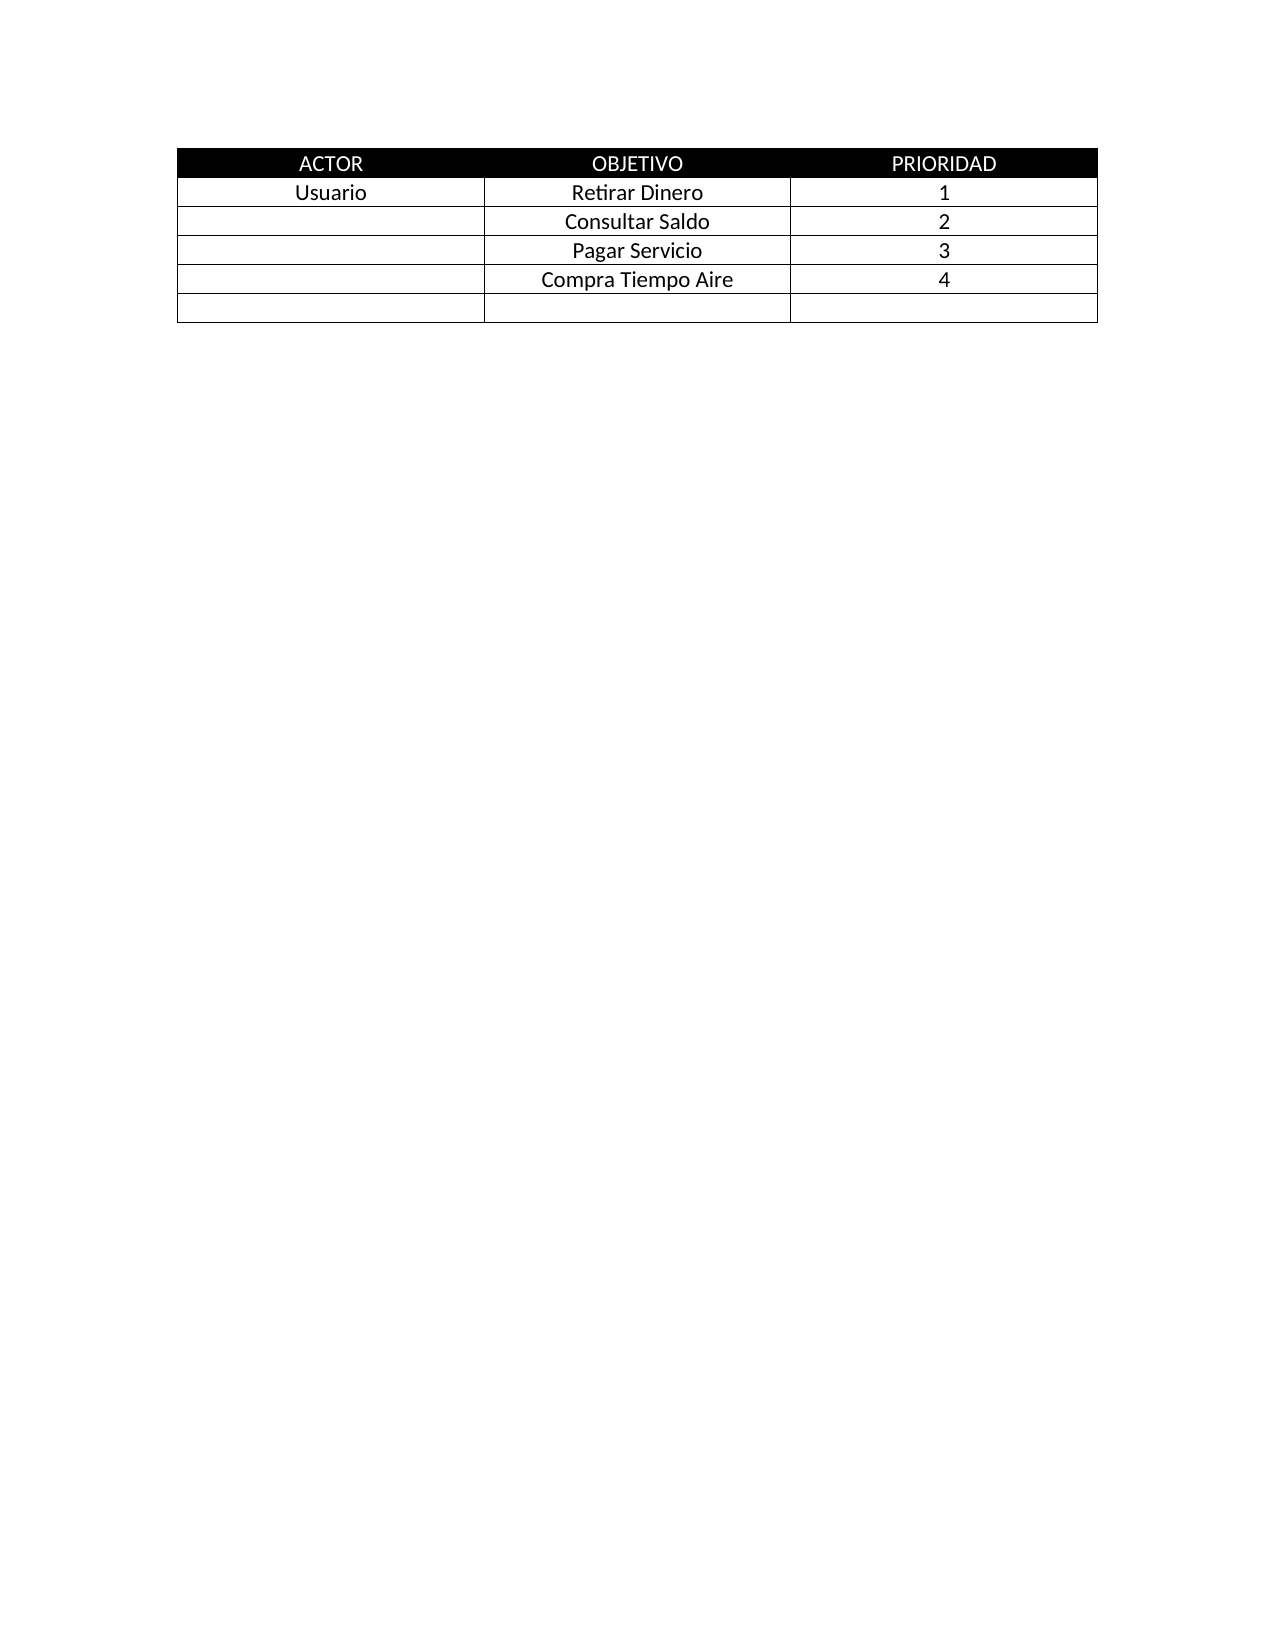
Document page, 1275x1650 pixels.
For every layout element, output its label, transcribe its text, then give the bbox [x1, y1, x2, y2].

table_cell Compra Tiempo Aire [485, 265, 790, 293]
table_cell 2 [791, 207, 1097, 235]
table_header OBJETIVO [485, 149, 790, 177]
table_cell Retirar Dinero [485, 178, 790, 206]
table_cell 1 [791, 178, 1097, 206]
table_cell [791, 294, 1097, 322]
table_header PRIORIDAD [791, 149, 1097, 177]
table_cell Pagar Servicio [485, 236, 790, 264]
table_cell [178, 207, 484, 235]
table_header ACTOR [178, 149, 484, 177]
table_cell [178, 265, 484, 293]
table_cell [178, 294, 484, 322]
table_cell 3 [791, 236, 1097, 264]
table_cell [178, 236, 484, 264]
table_cell 4 [791, 265, 1097, 293]
table_cell [485, 294, 790, 322]
table_cell Usuario [178, 178, 484, 206]
table_cell Consultar Saldo [485, 207, 790, 235]
